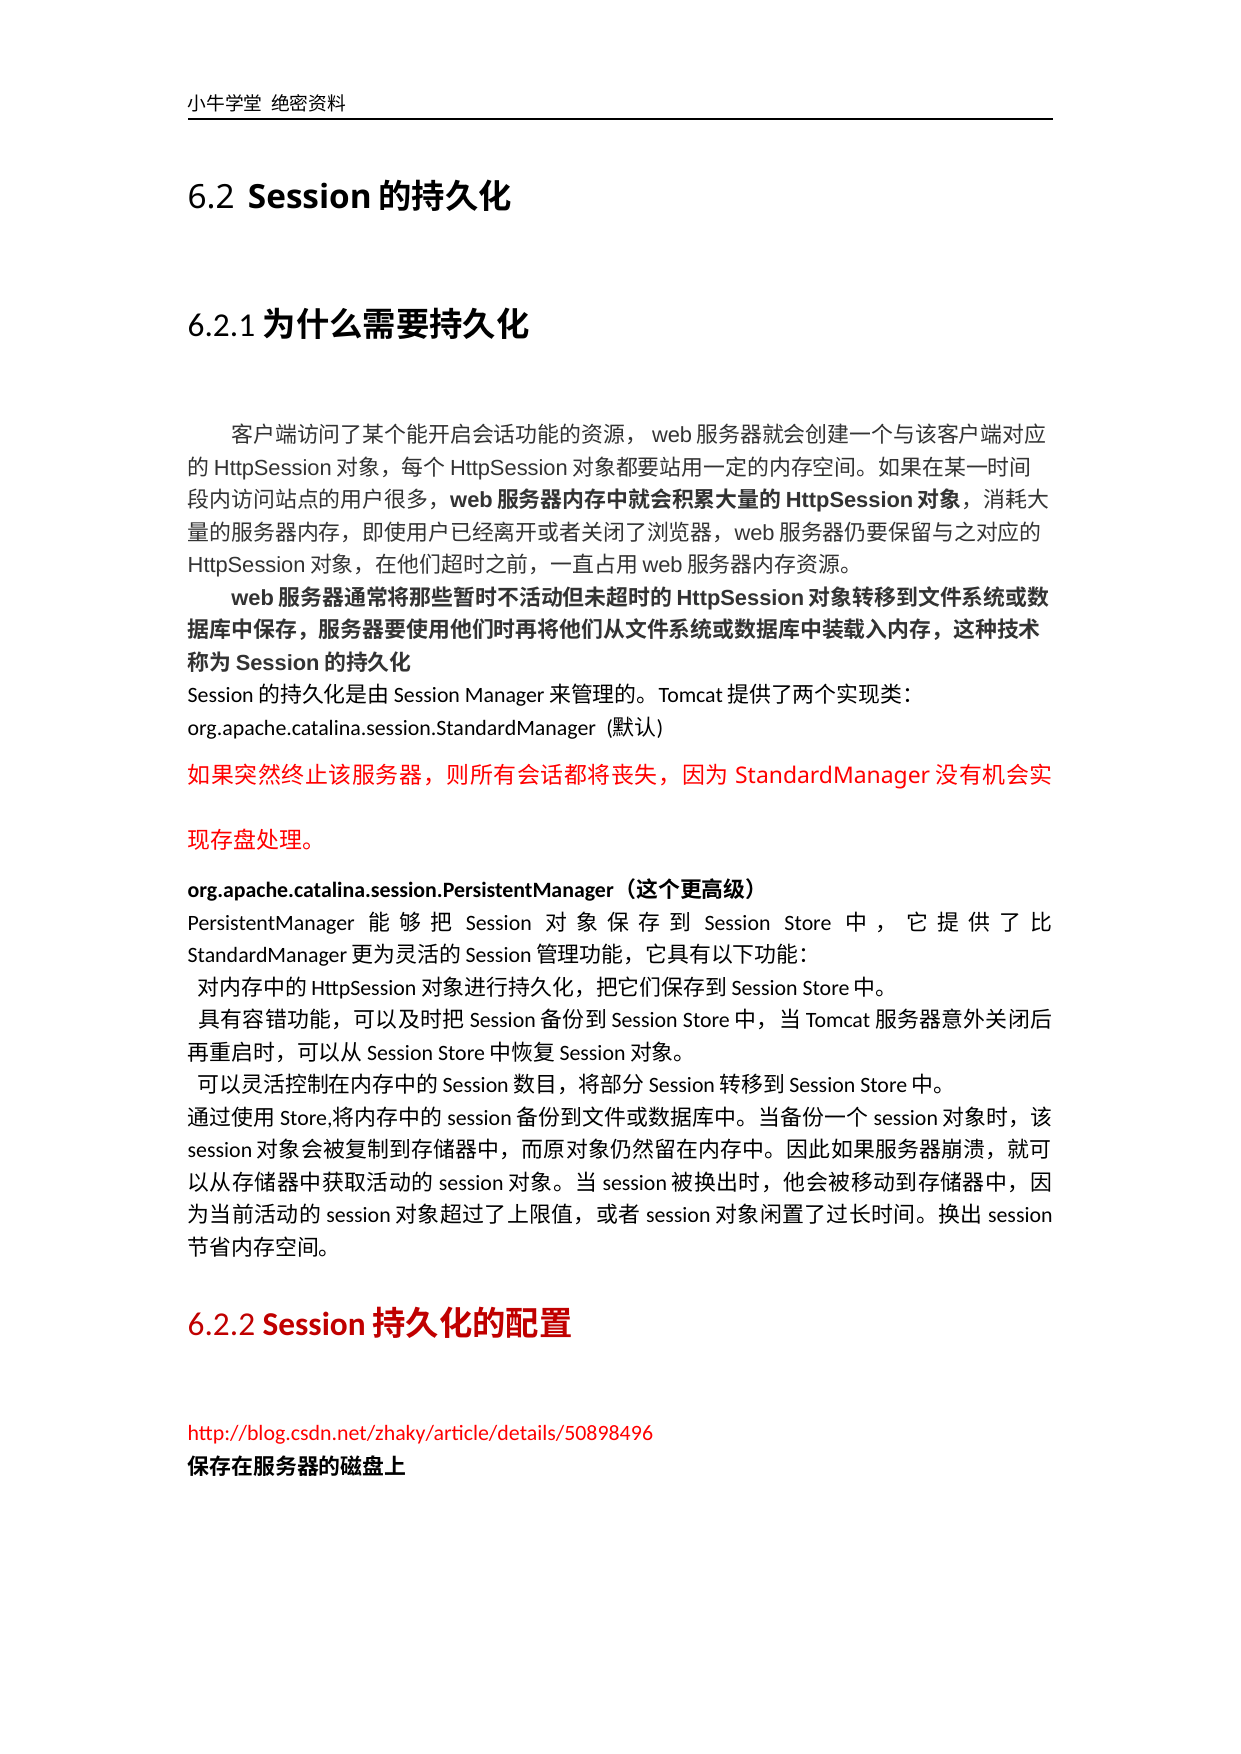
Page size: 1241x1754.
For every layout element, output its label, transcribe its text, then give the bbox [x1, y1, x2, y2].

subtitle Session持久化的配置 [187, 1289, 1053, 1354]
text org.apache.catalina.session.StandardManager (默认) [187, 709, 1053, 742]
text org.apache.catalina.session.PersistentManager（这个更高级） [187, 872, 1053, 904]
subtitle 为什么需要持久化 [187, 289, 1053, 354]
text 客户端访问了某个能开启会话功能的资源， web服务器就会创建一个与该客户端对应的HttpSession对象，每个HttpSession对象都要站用一定的内存空间。如果在某一时间段内访问站点的用户很多，web服务器内存中就会积累大量的HttpSession对象，消耗大量的服务器内存，即使用户已经离开或者关闭了浏览器，web服务器仍要保留与之对应的HttpSession对象，在他们超时之前，一直占用web服务器内存资源。 [187, 417, 1053, 579]
text http://blog.csdn.net/zhaky/article/details/50898496 [187, 1416, 1053, 1448]
text web服务器通常将那些暂时不活动但未超时的HttpSession对象转移到文件系统或数据库中保存，服务器要使用他们时再将他们从文件系统或数据库中装载入内存，这种技术称为Session的持久化 [187, 579, 1053, 677]
text 具有容错功能，可以及时把Session备份到Session Store中，当Tomcat服务器意外关闭后再重启时，可以从Session Store中恢复Session对象。 [187, 1002, 1053, 1067]
text 对内存中的HttpSession对象进行持久化，把它们保存到Session Store中。 [187, 969, 1053, 1002]
text PersistentManager能够把Session对象保存到Session Store中，它提供了比 StandardManager更为灵活的Session管理功能，它具有以下功能： [187, 904, 1053, 969]
text 通过使用Store,将内存中的session备份到文件或数据库中。当备份一个session对象时，该session对象会被复制到存储器中，而原对象仍然留在内存中。因此如果服务器崩溃，就可以从存储器中获取活动的session对象。当session被换出时，他会被移动到存储器中，因为当前活动的session对象超过了上限值，或者session对象闲置了过长时间。换出session节省内存空间。 [187, 1099, 1053, 1262]
text 保存在服务器的磁盘上 [187, 1448, 1053, 1481]
text Session的持久化是由Session Manager来管理的。Tomcat提供了两个实现类： [187, 677, 1053, 709]
text 可以灵活控制在内存中的Session数目，将部分Session转移到Session Store中。 [187, 1067, 1053, 1099]
subtitle Session的持久化 [187, 162, 1053, 227]
text 如果突然终止该服务器，则所有会话都将丧失，因为StandardManager没有机会实现存盘处理。 [187, 742, 1053, 872]
